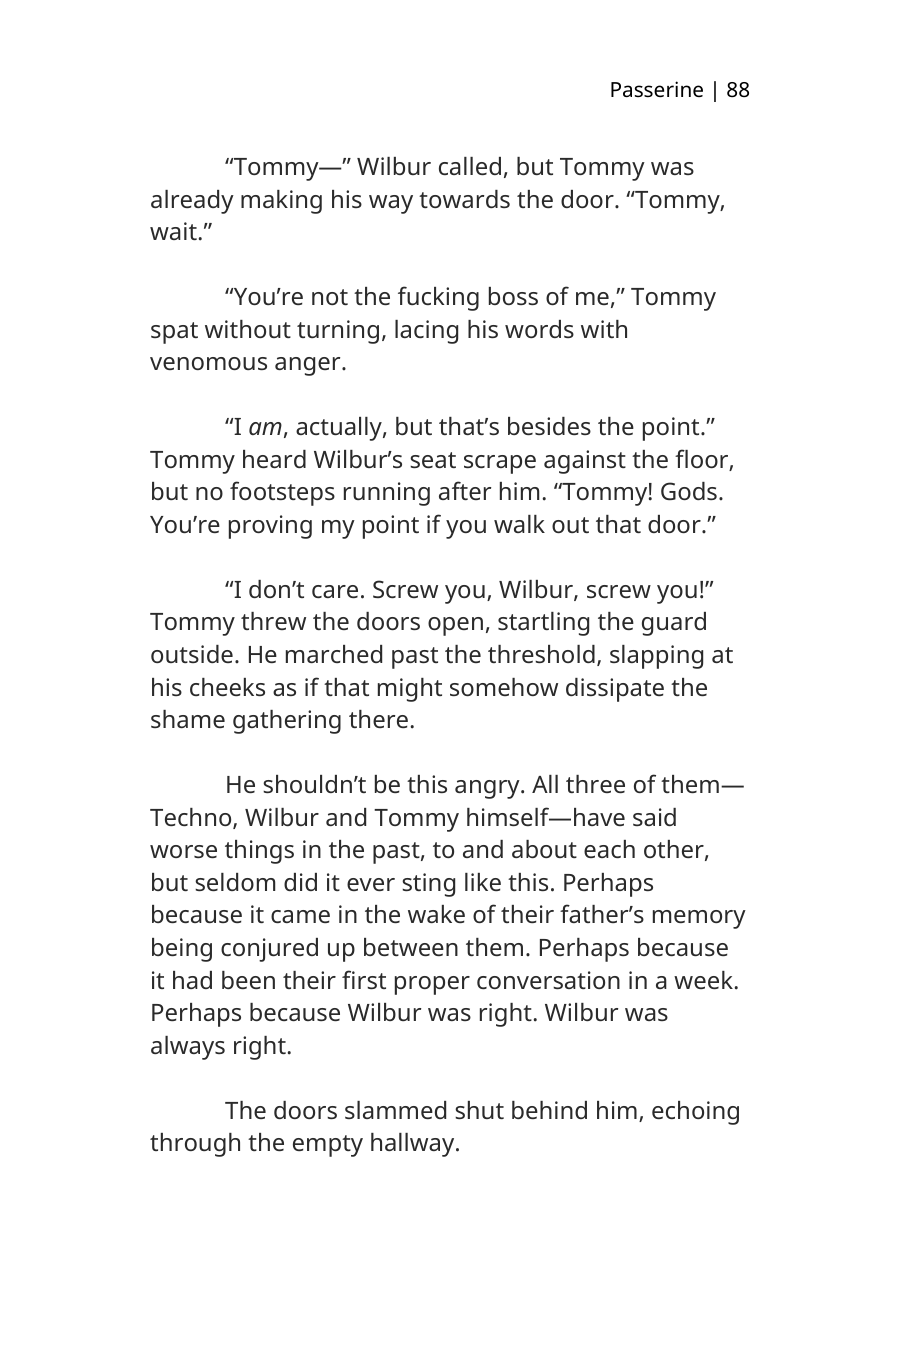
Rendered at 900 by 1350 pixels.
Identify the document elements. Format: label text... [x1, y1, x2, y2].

text The doors slammed shut behind him, echoing through the empty hallway. [150, 1093, 750, 1159]
text “Tommy—” Wilbur called, but Tommy was already making his way towards the door. “Tommy, wait.” [150, 150, 750, 248]
text “I don’t care. Screw you, Wilbur, screw you!” Tommy threw the doors open, startling the guard outside. He marched past the threshold, slapping at his cheeks as if that might somehow dissipate the shame gathering there. [150, 573, 750, 736]
text He shouldn’t be this angry. All three of them—Techno, Wilbur and Tommy himself—have said worse things in the past, to and about each other, but seldom did it ever sting like this. Perhaps because it came in the wake of their father’s memory being conjured up between them. Perhaps because it had been their first proper conversation in a week. Perhaps because Wilbur was right. Wilbur was always right. [150, 768, 750, 1061]
text “You’re not the fucking boss of me,” Tommy spat without turning, lacing his words with venomous anger. [150, 280, 750, 378]
text “I am, actually, but that’s besides the point.” Tommy heard Wilbur’s seat scrape against the floor, but no footsteps running after him. “Tommy! Gods. You’re proving my point if you walk out that door.” [150, 410, 750, 540]
